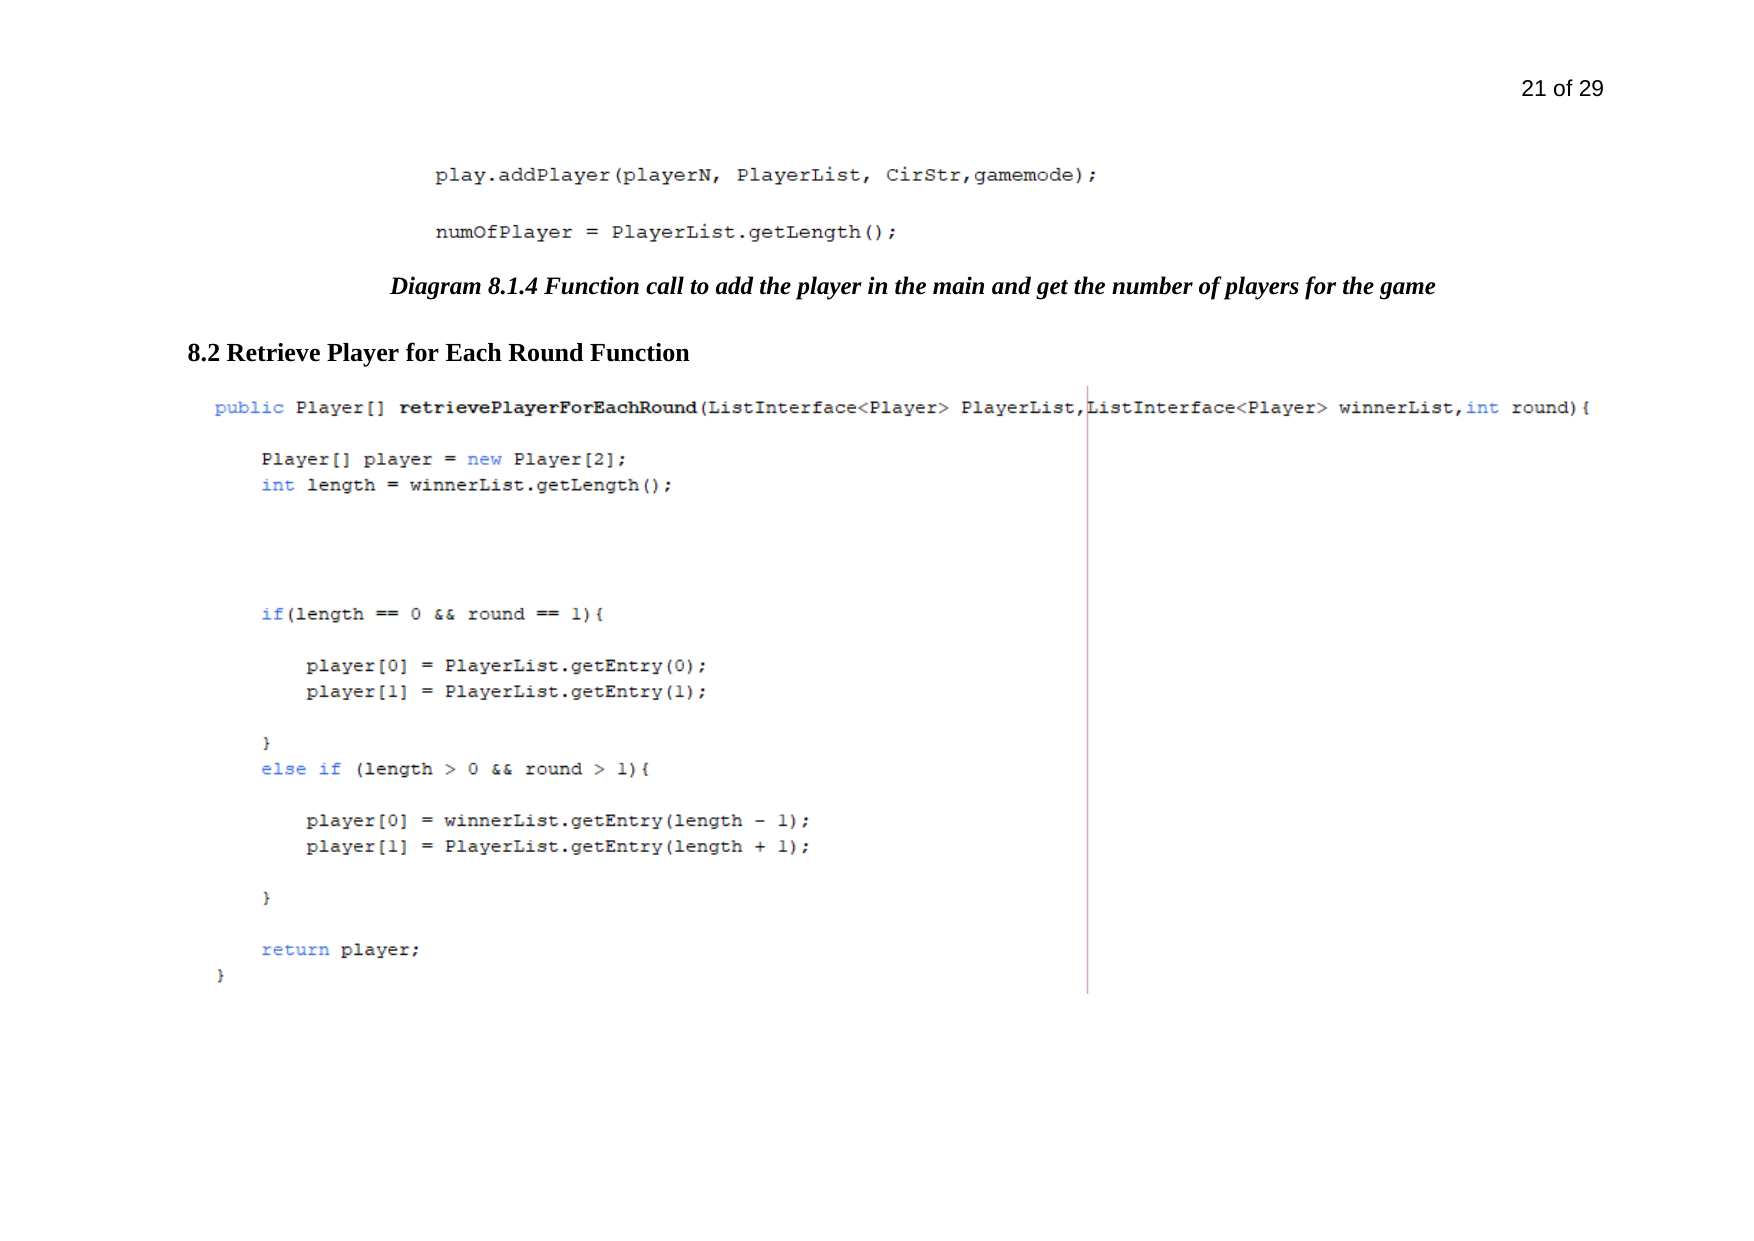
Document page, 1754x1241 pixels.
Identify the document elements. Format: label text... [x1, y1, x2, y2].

subtitle 8.2 Retrieve Player for Each Round Function [187, 337, 1604, 367]
picture [211, 386, 1608, 994]
picture [422, 150, 1332, 262]
text Diagram 8.1.4 Function call to add the player in the main and get the number of players for the game [150, 271, 1604, 299]
